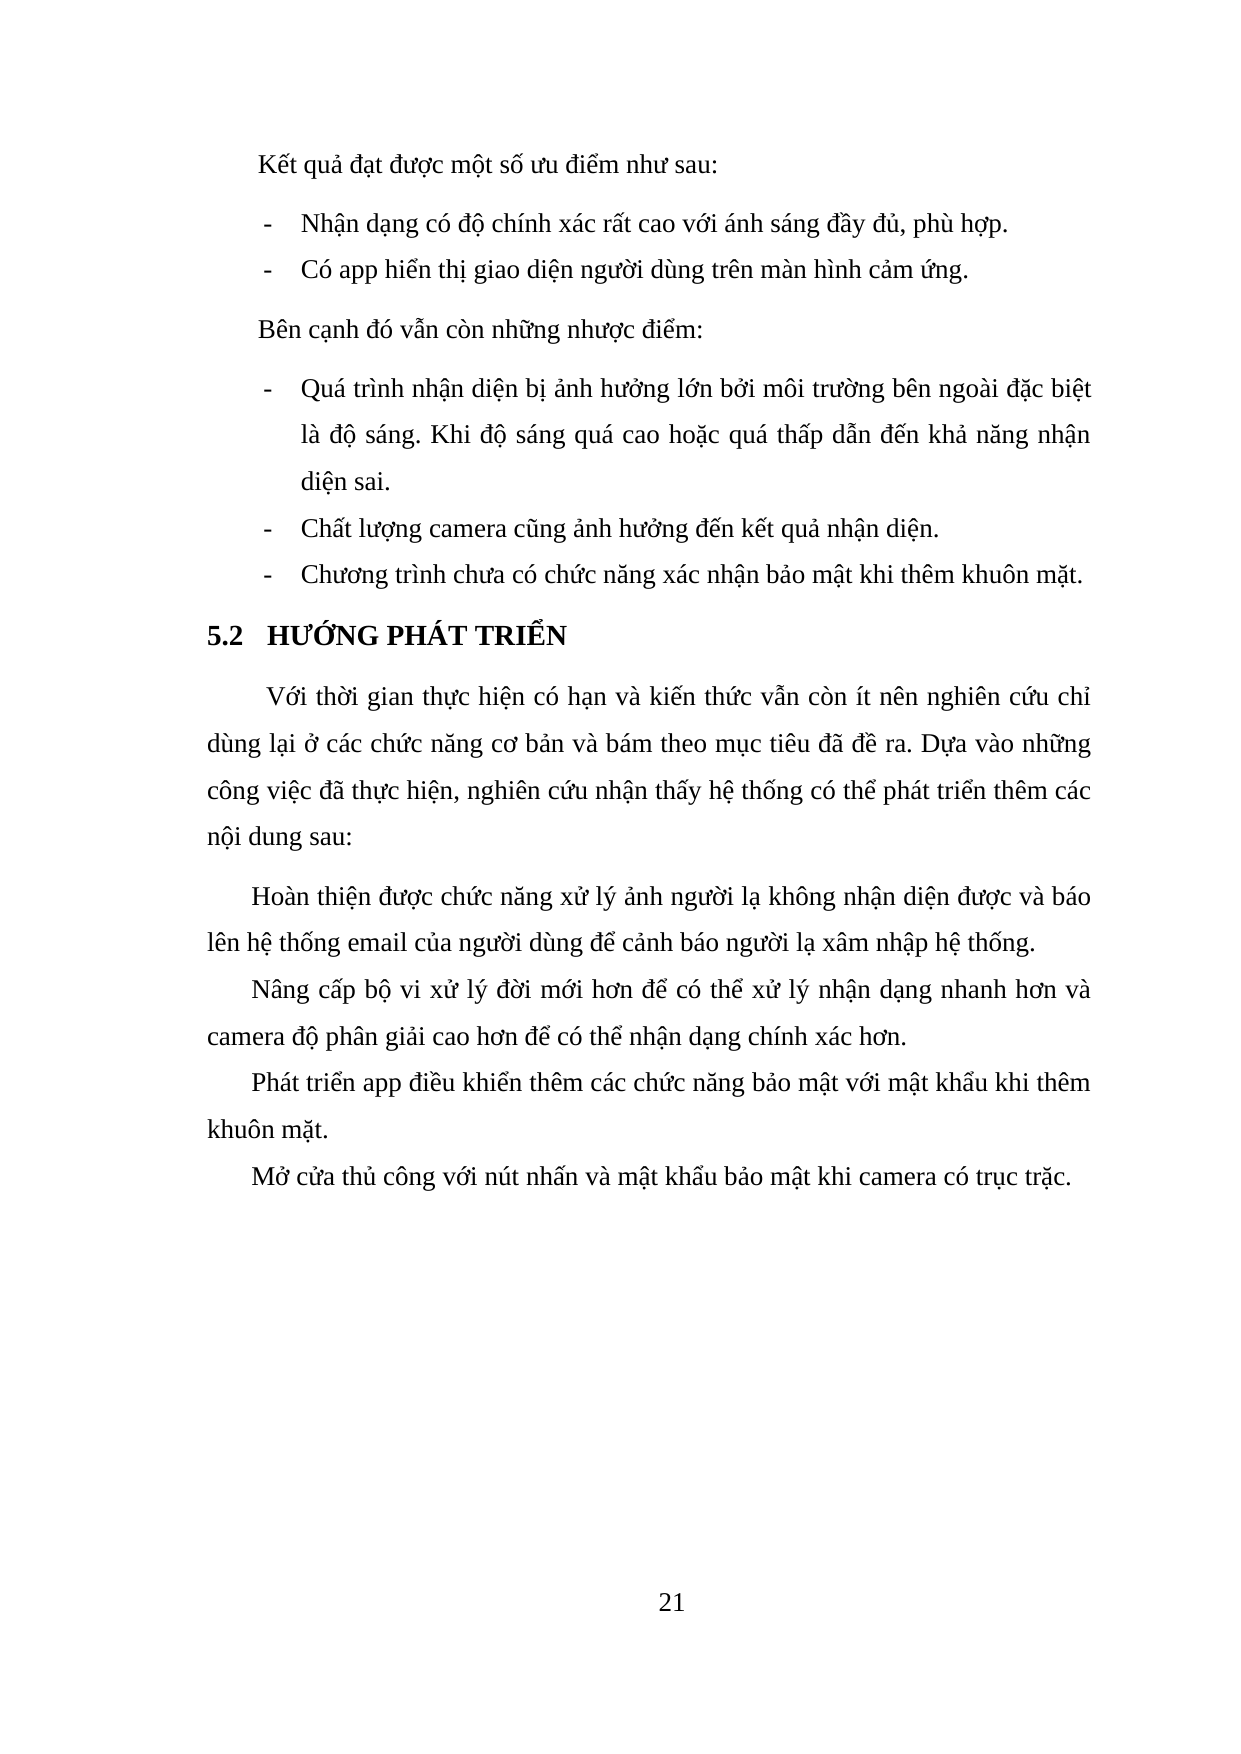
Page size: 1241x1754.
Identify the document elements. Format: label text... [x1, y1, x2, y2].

text Phát triển app điều khiển thêm các chức năng bảo mật với mật khẩu khi thêm khuôn mặt. [207, 1066, 1092, 1144]
text Nâng cấp bộ vi xử lý đời mới hơn để có thể xử lý nhận dạng nhanh hơn và camera độ phân giải cao hơn để có thể nhận dạng chính xác hơn. [207, 973, 1092, 1051]
text Kết quả đạt được một số ưu điểm như sau: [207, 148, 1092, 179]
list Nhận dạng có độ chính xác rất cao với ánh sáng đầy đủ, phù hợp. [263, 207, 1092, 238]
list Có app hiển thị giao diện người dùng trên màn hình cảm ứng. [263, 253, 1092, 285]
text Mở cửa thủ công với nút nhấn và mật khẩu bảo mật khi camera có trục trặc. [207, 1160, 1092, 1191]
list Chương trình chưa có chức năng xác nhận bảo mật khi thêm khuôn mặt. [263, 558, 1092, 590]
subtitle Hướng phát triển [207, 618, 1092, 651]
text Bên cạnh đó vẫn còn những nhược điểm: [207, 313, 1092, 344]
text Hoàn thiện được chức năng xử lý ảnh người lạ không nhận diện được và báo lên hệ thống email của người dùng để cảnh báo người lạ xâm nhập hệ thống. [207, 880, 1092, 957]
list Chất lượng camera cũng ảnh hưởng đến kết quả nhận diện. [263, 512, 1092, 543]
list Quá trình nhận diện bị ảnh hưởng lớn bởi môi trường bên ngoài đặc biệt là độ sáng. Khi độ sáng quá cao hoặc quá thấp dẫn đến khả năng nhận diện sai. [263, 372, 1092, 496]
text Với thời gian thực hiện có hạn và kiến thức vẫn còn ít nên nghiên cứu chỉ dùng lại ở các chức năng cơ bản và bám theo mục tiêu đã đề ra. Dựa vào những công việc đã thực hiện, nghiên cứu nhận thấy hệ thống có thể phát triển thêm các nội dung sau: [207, 681, 1092, 852]
